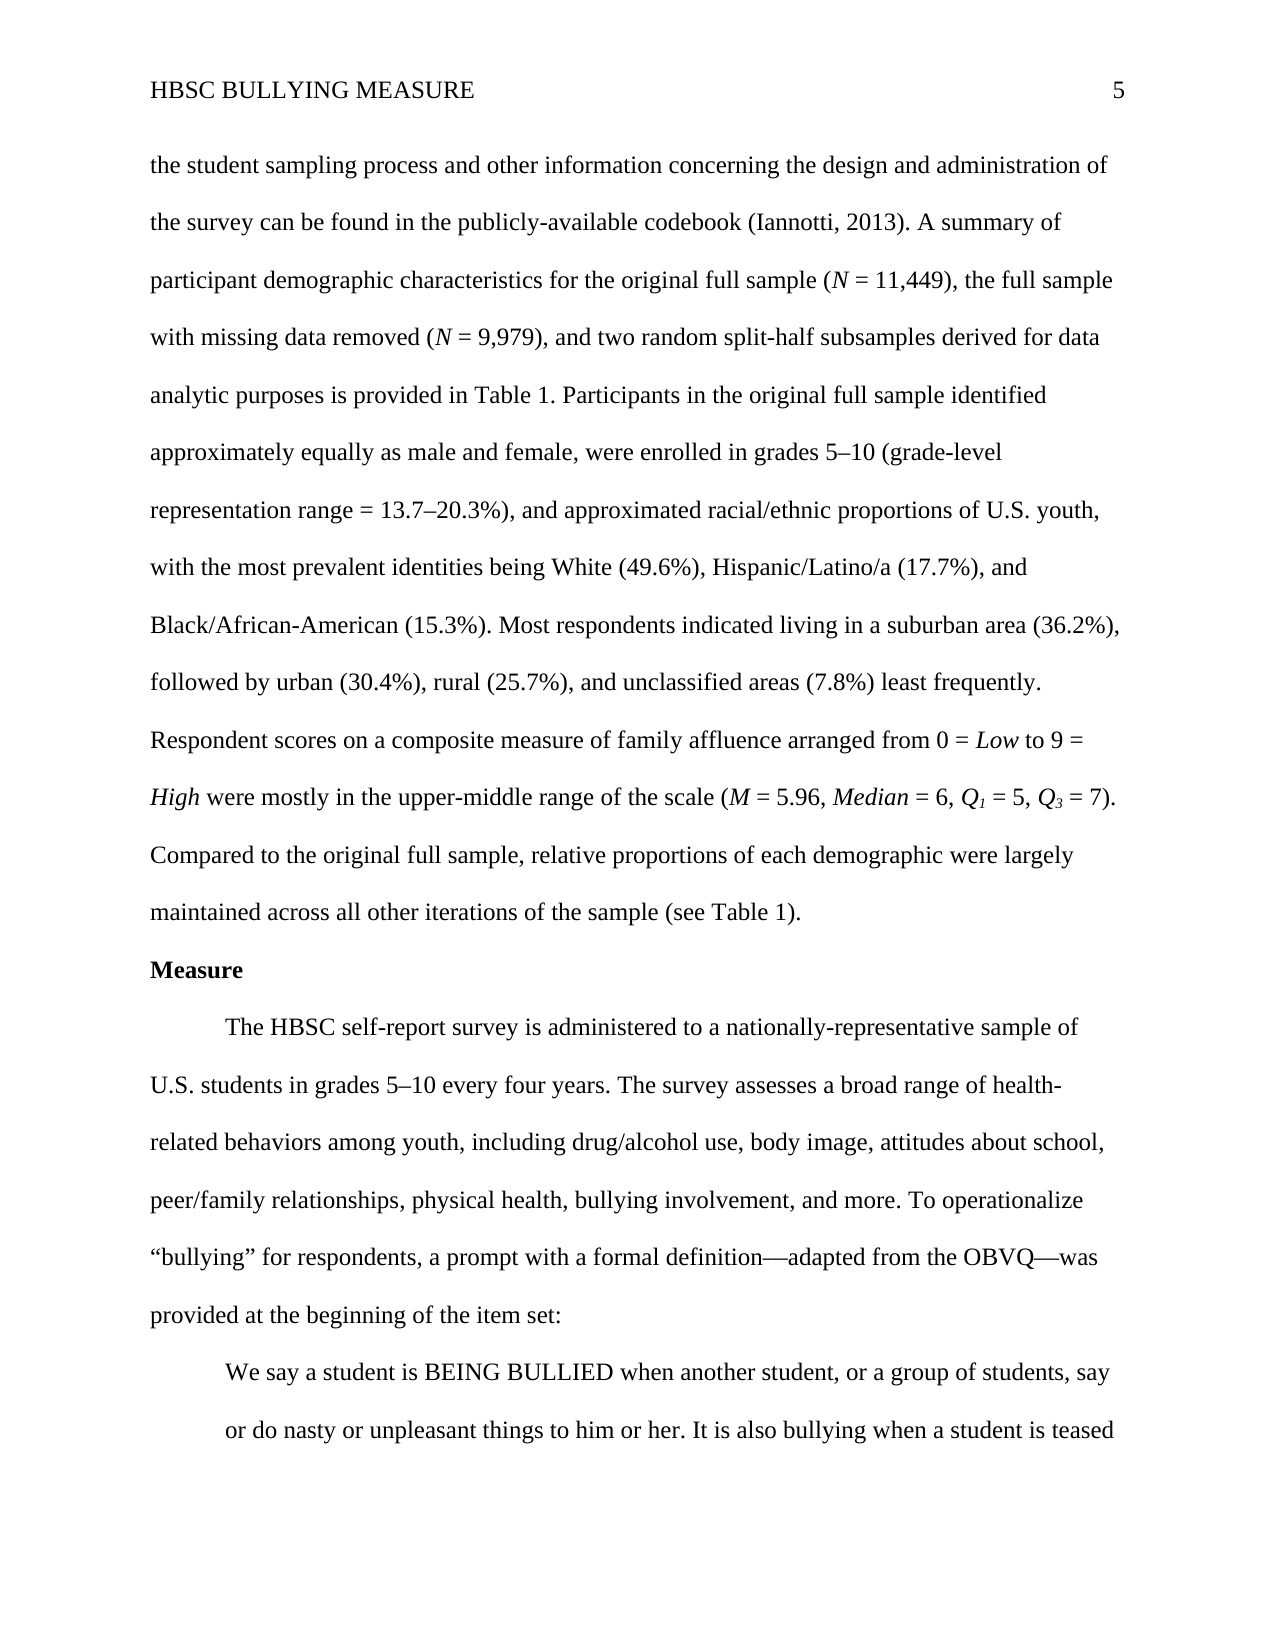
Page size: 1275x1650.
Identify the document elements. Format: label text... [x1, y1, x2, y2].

text The HBSC self-report survey is administered to a nationally-representative sample of U.S. students in grades 5–10 every four years. The survey assesses a broad range of health-related behaviors among youth, including drug/alcohol use, body image, attitudes about school, peer/family relationships, physical health, bullying involvement, and more. To operationalize “bullying” for respondents, a prompt with a formal definition––adapted from the OBVQ—was provided at the beginning of the item set: [150, 1012, 1125, 1329]
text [225, 1357, 1125, 1444]
text Measure [150, 955, 1125, 984]
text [150, 150, 1125, 926]
